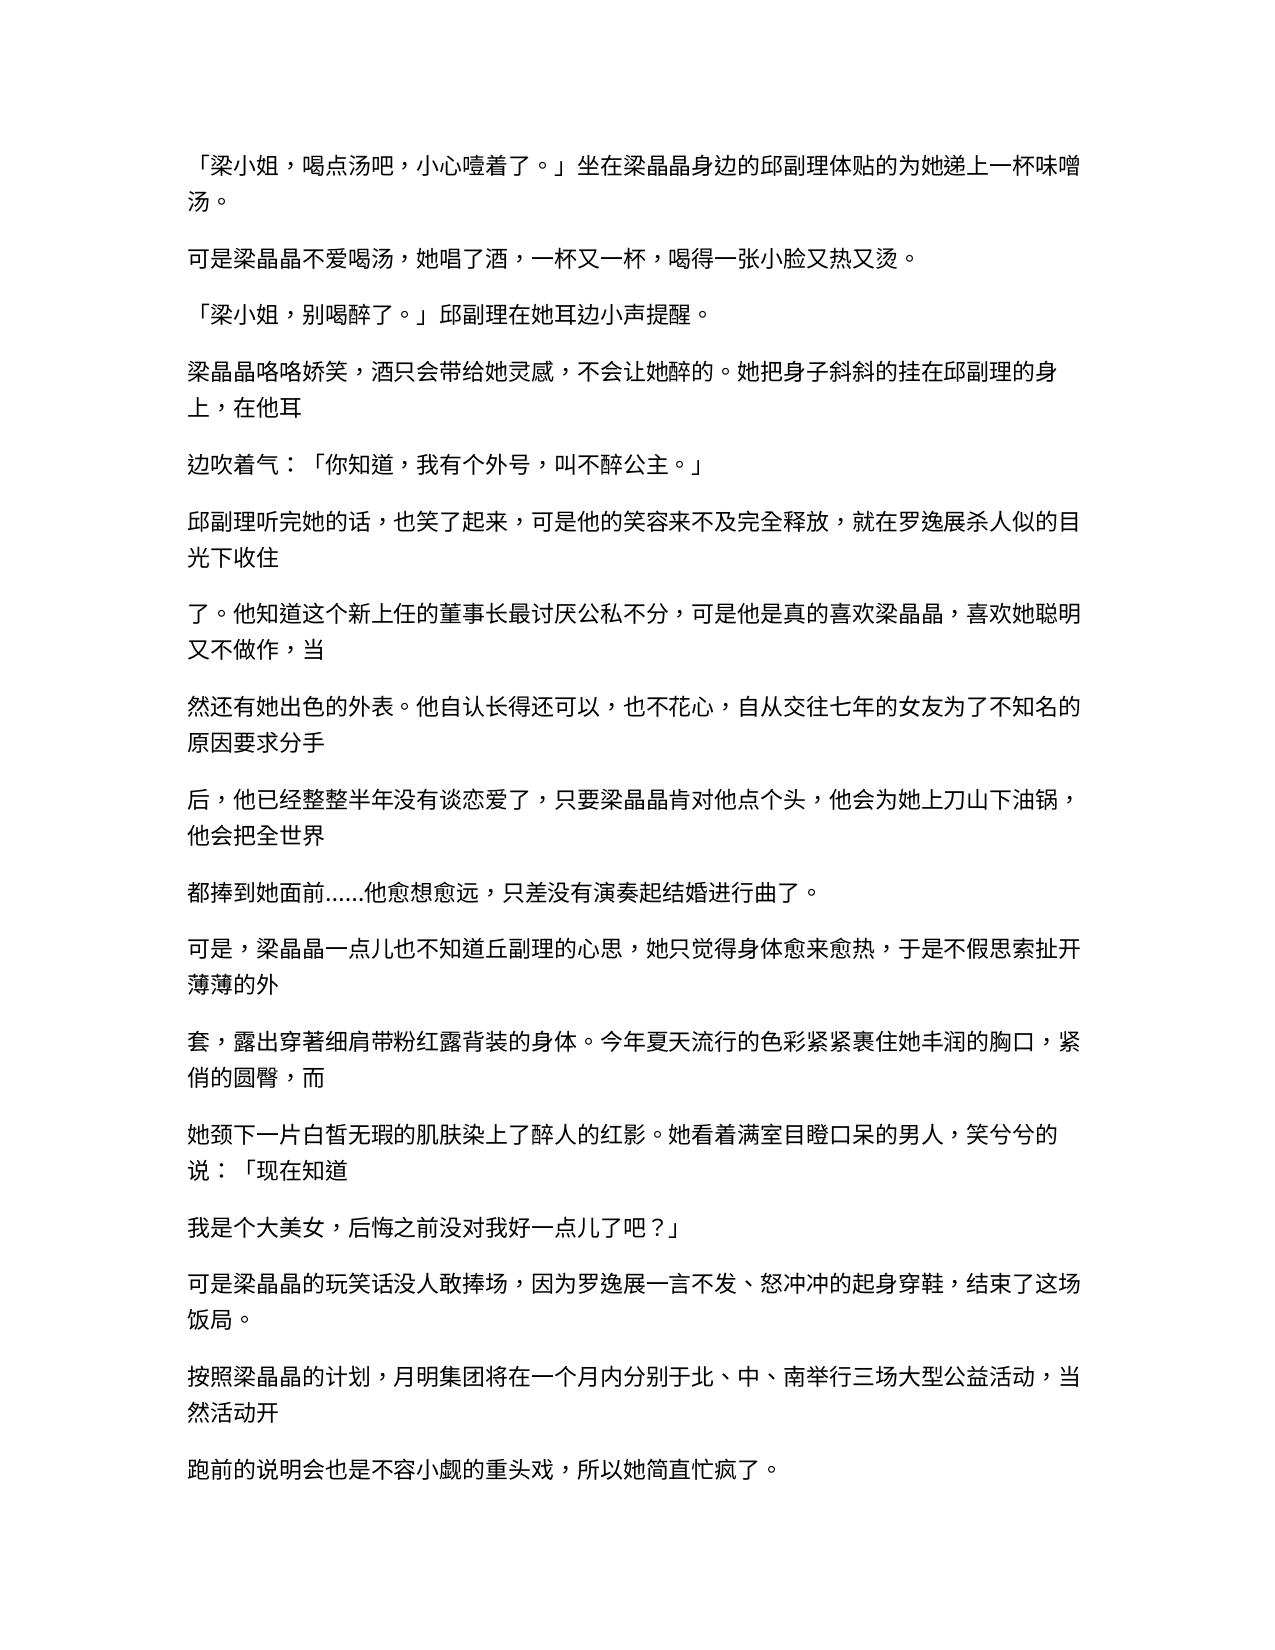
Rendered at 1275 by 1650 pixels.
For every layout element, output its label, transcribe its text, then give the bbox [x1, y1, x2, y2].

text 「梁小姐，喝点汤吧，小心噎着了。」坐在梁晶晶身边的邱副理体贴的为她递上一杯味噌汤。 [187, 150, 1087, 217]
text 都捧到她面前……他愈想愈远，只差没有演奏起结婚进行曲了。 [187, 877, 1087, 908]
text 可是梁晶晶的玩笑话没人敢捧场，因为罗逸展一言不发、怒冲冲的起身穿鞋，结束了这场饭局。 [187, 1268, 1087, 1335]
text 「梁小姐，别喝醉了。」邱副理在她耳边小声提醒。 [187, 299, 1087, 331]
text 按照梁晶晶的计划，月明集团将在一个月内分别于北、中、南举行三场大型公益活动，当然活动开 [187, 1361, 1087, 1428]
text 可是，梁晶晶一点儿也不知道丘副理的心思，她只觉得身体愈来愈热，于是不假思索扯开薄薄的外 [187, 933, 1087, 1001]
text 了。他知道这个新上任的董事长最讨厌公私不分，可是他是真的喜欢梁晶晶，喜欢她聪明又不做作，当 [187, 598, 1087, 666]
text 跑前的说明会也是不容小觑的重头戏，所以她简直忙疯了。 [187, 1454, 1087, 1485]
text 然还有她出色的外表。他自认长得还可以，也不花心，自从交往七年的女友为了不知名的原因要求分手 [187, 691, 1087, 758]
text 边吹着气：「你知道，我有个外号，叫不醉公主。」 [187, 449, 1087, 480]
text 套，露出穿著细肩带粉红露背装的身体。今年夏天流行的色彩紧紧裹住她丰润的胸口，紧俏的圆臀，而 [187, 1026, 1087, 1093]
text 梁晶晶咯咯娇笑，酒只会带给她灵感，不会让她醉的。她把身子斜斜的挂在邱副理的身上，在他耳 [187, 356, 1087, 423]
text 邱副理听完她的话，也笑了起来，可是他的笑容来不及完全释放，就在罗逸展杀人似的目光下收住 [187, 506, 1087, 573]
text 后，他已经整整半年没有谈恋爱了，只要梁晶晶肯对他点个头，他会为她上刀山下油锅，他会把全世界 [187, 784, 1087, 851]
text 可是梁晶晶不爱喝汤，她唱了酒，一杯又一杯，喝得一张小脸又热又烫。 [187, 243, 1087, 274]
text 我是个大美女，后悔之前没对我好一点儿了吧？」 [187, 1211, 1087, 1243]
text 她颈下一片白皙无瑕的肌肤染上了醉人的红影。她看着满室目瞪口呆的男人，笑兮兮的说：「现在知道 [187, 1119, 1087, 1186]
